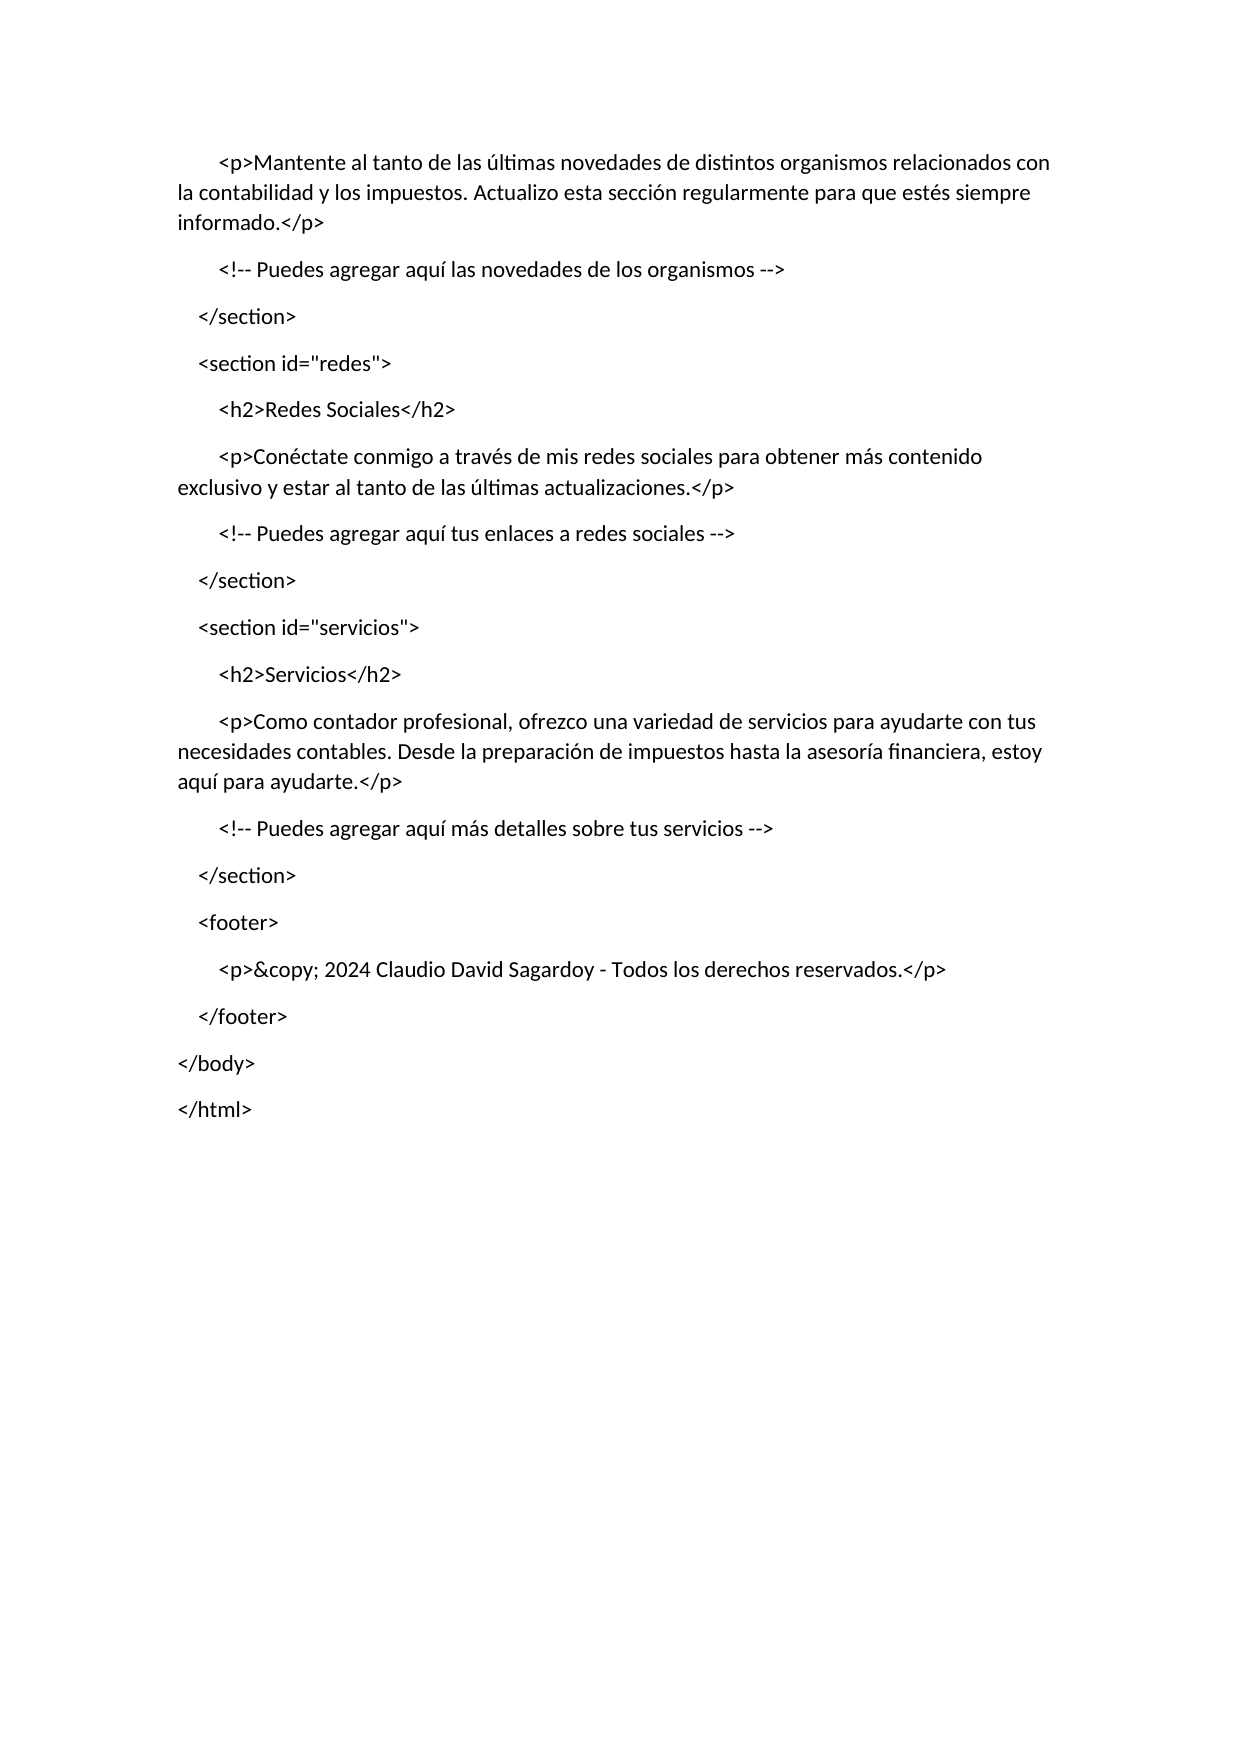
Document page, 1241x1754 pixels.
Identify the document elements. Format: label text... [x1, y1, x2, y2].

text <section id="servicios"> [177, 613, 1063, 641]
text </section> [177, 302, 1063, 330]
text <section id="redes"> [177, 349, 1063, 377]
text </body> [177, 1049, 1063, 1077]
text <p>Mantente al tanto de las últimas novedades de distintos organismos relacionados con la contabilidad y los impuestos. Actualizo esta sección regularmente para que estés siempre informado.</p> [177, 148, 1063, 236]
text <h2>Servicios</h2> [177, 660, 1063, 688]
text </html> [177, 1096, 1063, 1123]
text <p>Como contador profesional, ofrezco una variedad de servicios para ayudarte con tus necesidades contables. Desde la preparación de impuestos hasta la asesoría financiera, estoy aquí para ayudarte.</p> [177, 707, 1063, 795]
text <!-- Puedes agregar aquí tus enlaces a redes sociales --> [177, 519, 1063, 547]
text <h2>Redes Sociales</h2> [177, 396, 1063, 423]
text </section> [177, 861, 1063, 889]
text <!-- Puedes agregar aquí más detalles sobre tus servicios --> [177, 814, 1063, 842]
text <!-- Puedes agregar aquí las novedades de los organismos --> [177, 255, 1063, 283]
text </footer> [177, 1002, 1063, 1030]
text <p>Conéctate conmigo a través de mis redes sociales para obtener más contenido exclusivo y estar al tanto de las últimas actualizaciones.</p> [177, 442, 1063, 501]
text <p>&copy; 2024 Claudio David Sagardoy - Todos los derechos reservados.</p> [177, 955, 1063, 983]
text <footer> [177, 908, 1063, 936]
text </section> [177, 566, 1063, 594]
